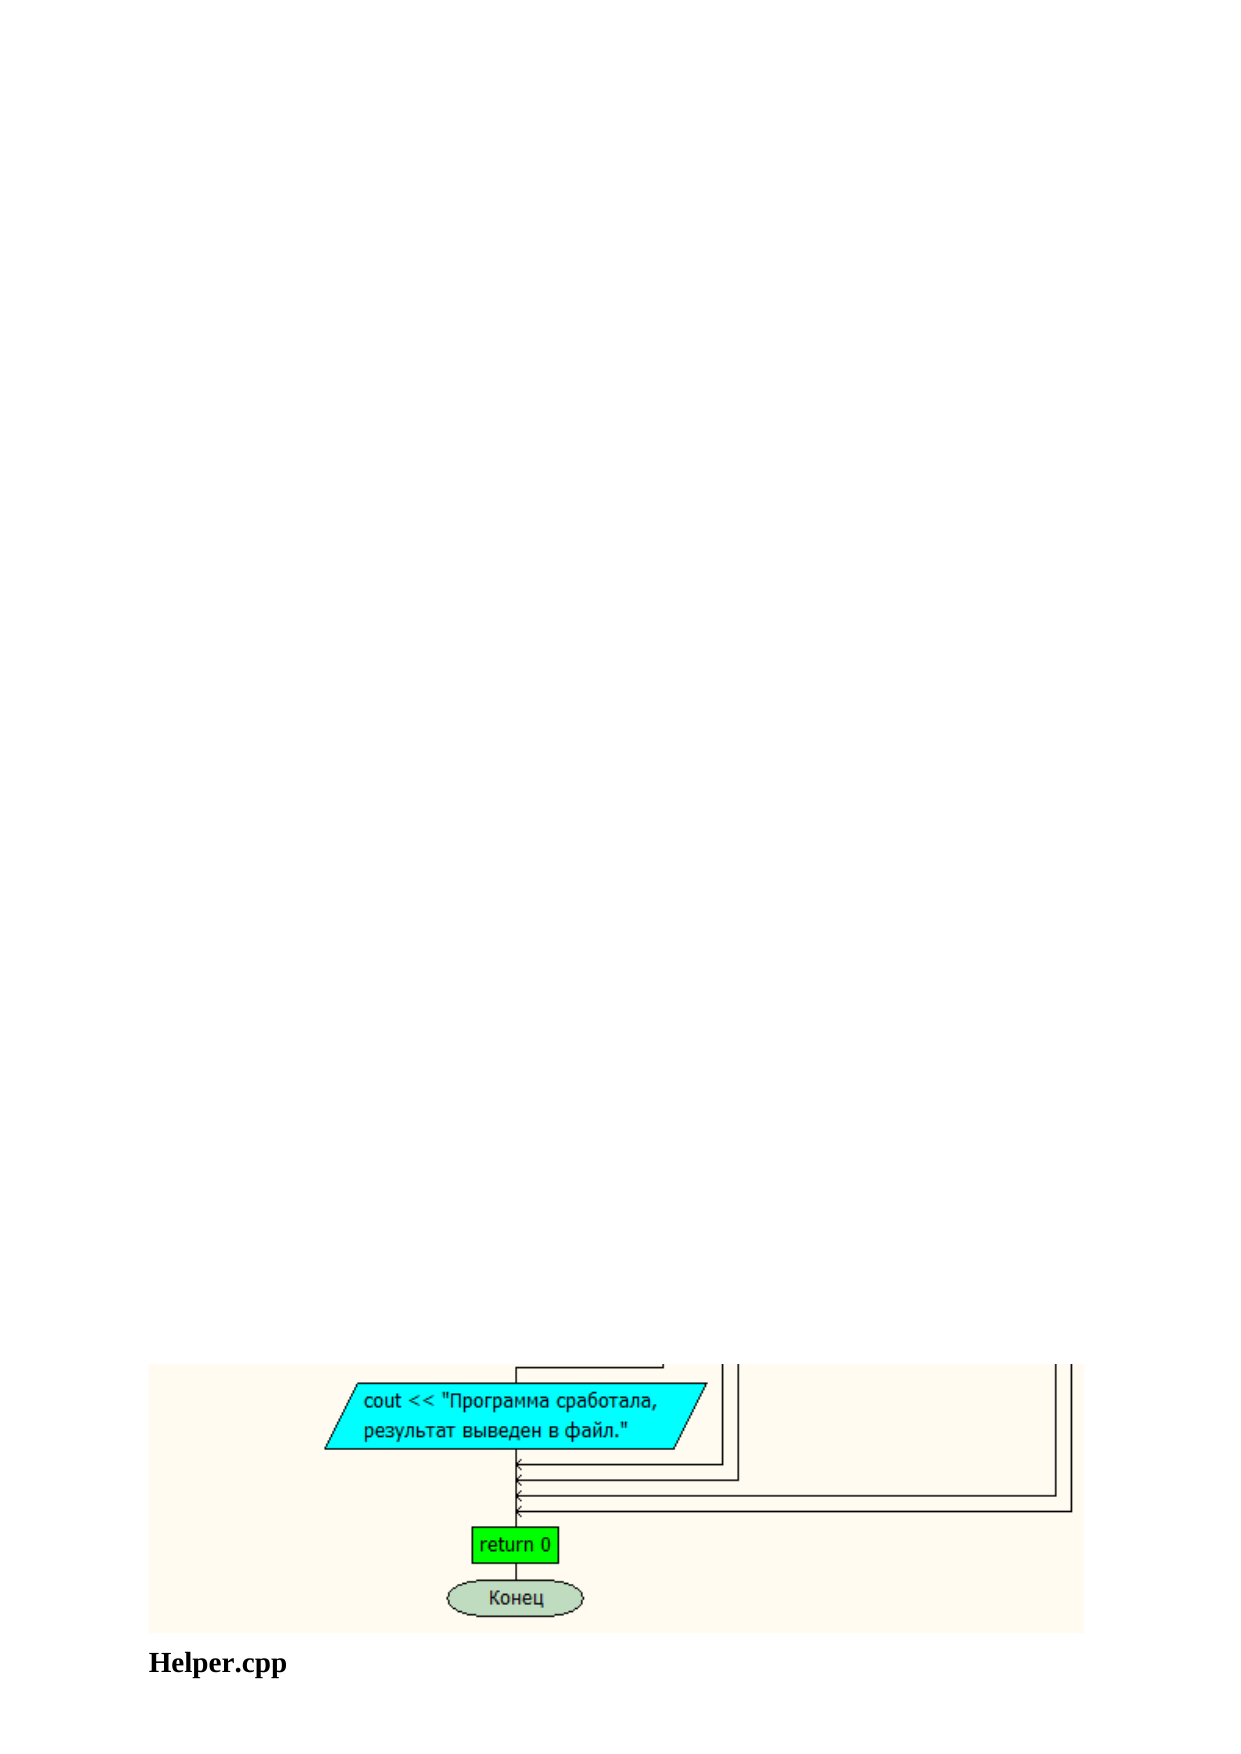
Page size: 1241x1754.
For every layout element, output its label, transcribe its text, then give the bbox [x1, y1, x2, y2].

text Helper.cpp [148, 1645, 1165, 1679]
picture [148, 1364, 1085, 1633]
